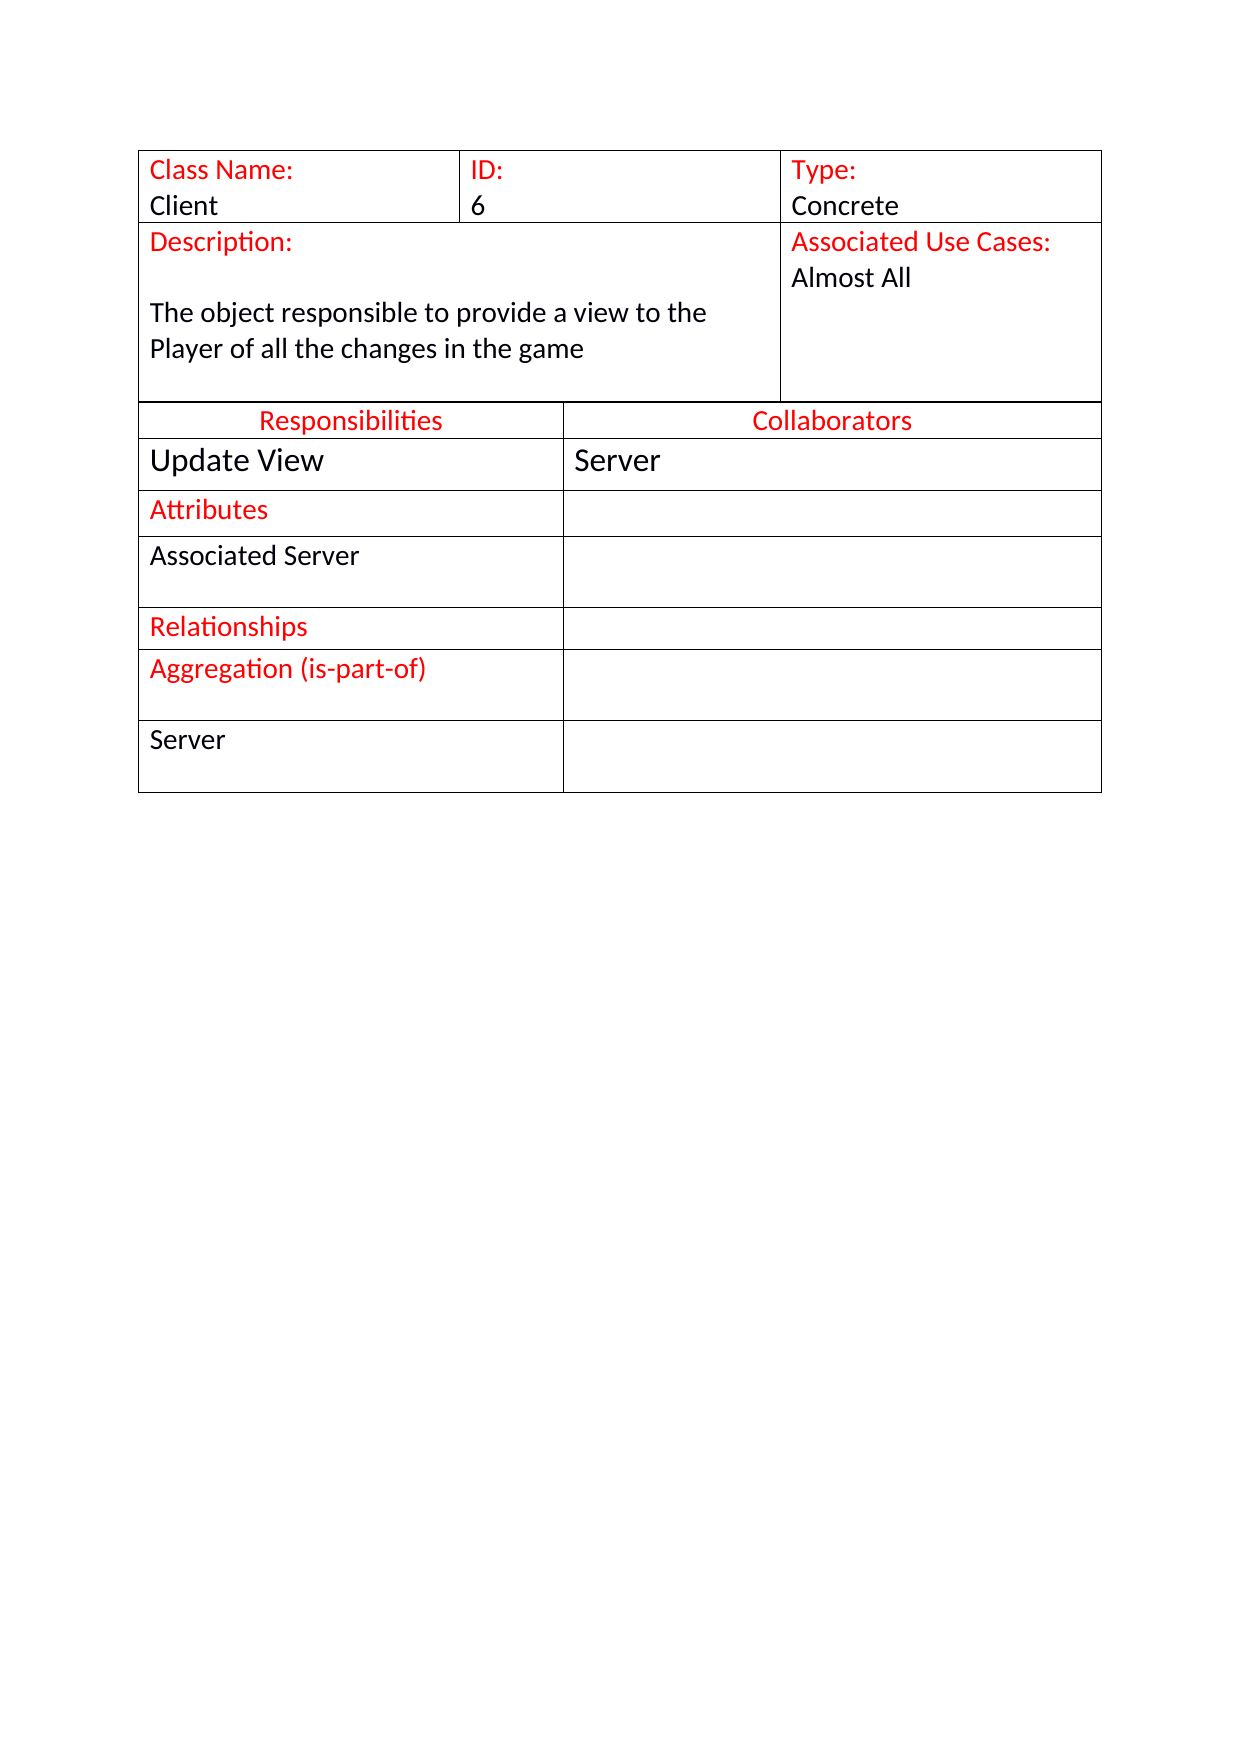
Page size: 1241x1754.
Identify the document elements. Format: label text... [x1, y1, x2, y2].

table_cell Responsibilities [139, 403, 563, 438]
table_header Class Name: Client [139, 151, 459, 222]
table_cell [564, 721, 1101, 792]
table_cell Aggregation (is-part-of) [139, 650, 563, 720]
table_cell Update View [139, 439, 563, 490]
table_cell Server [564, 439, 1101, 490]
table_header ID: 6 [460, 151, 780, 222]
table_cell Collaborators [564, 403, 1101, 438]
table_cell [564, 491, 1101, 536]
table_cell Associated Server [139, 537, 563, 607]
table_cell [564, 650, 1101, 720]
table_cell Description: The object responsible to provide a view to the Player of all the changes in the game [139, 223, 780, 401]
table_cell Associated Use Cases: Almost All [781, 223, 1101, 401]
table_cell Relationships [139, 608, 563, 649]
table_header Type: Concrete [781, 151, 1101, 222]
table_cell [564, 608, 1101, 649]
table_cell Server [139, 721, 563, 792]
table_cell Attributes [139, 491, 563, 536]
table_cell [564, 537, 1101, 607]
